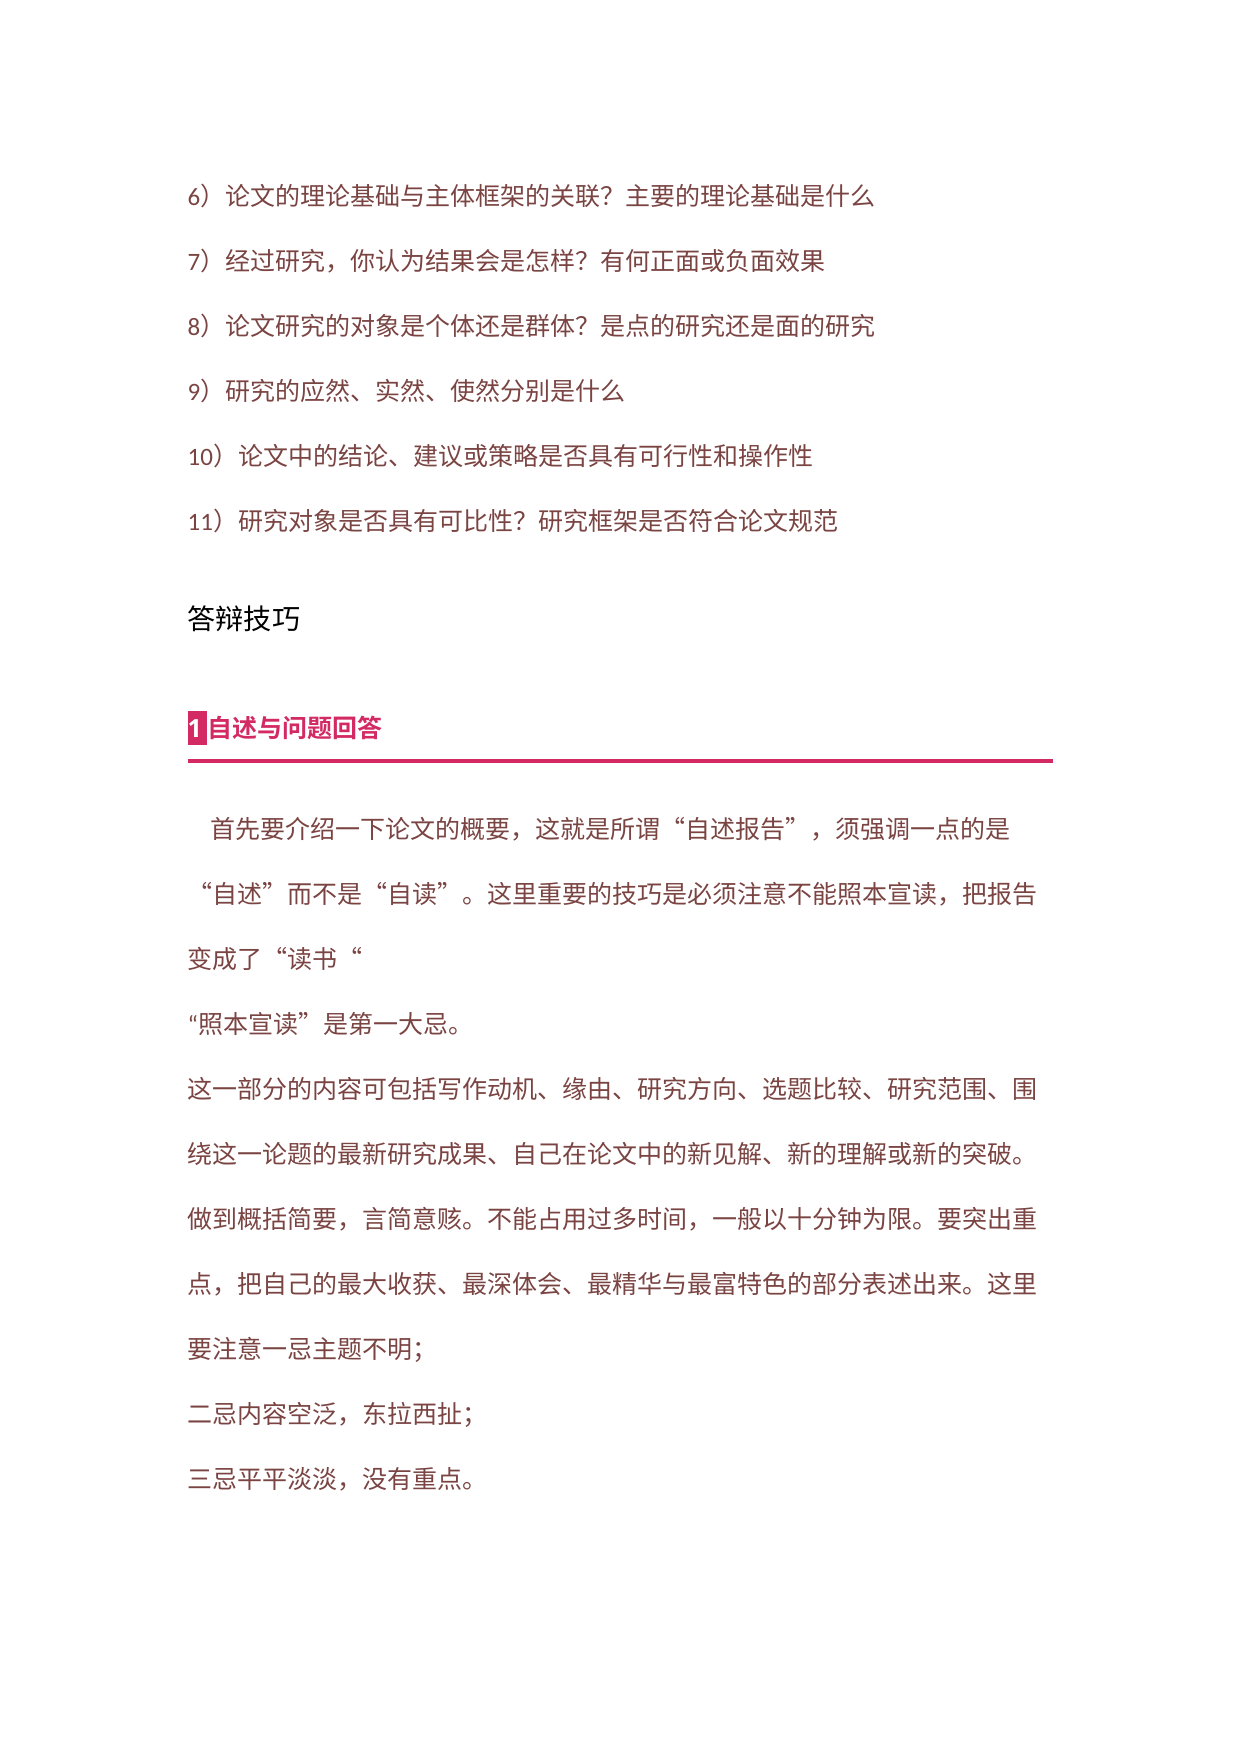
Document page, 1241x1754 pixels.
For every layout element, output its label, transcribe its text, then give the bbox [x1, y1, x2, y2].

text 二忌内容空泛，东拉西扯； [187, 1380, 1053, 1445]
text 三忌平平淡淡，没有重点。 [187, 1445, 1053, 1510]
text 6）论文的理论基础与主体框架的关联？主要的理论基础是什么 [187, 162, 1053, 227]
text 9）研究的应然、实然、使然分别是什么 [187, 357, 1053, 422]
text 11）研究对象是否具有可比性？研究框架是否符合论文规范 [187, 487, 1053, 552]
text 这一部分的内容可包括写作动机、缘由、研究方向、选题比较、研究范围、围绕这一论题的最新研究成果、自己在论文中的新见解、新的理解或新的突破。做到概括简要，言简意赅。不能占用过多时间，一般以十分钟为限。要突出重点，把自己的最大收获、最深体会、最精华与最富特色的部分表述出来。这里要注意一忌主题不明； [187, 1055, 1053, 1380]
text “照本宣读”是第一大忌。 [187, 990, 1053, 1055]
subtitle 1自述与问题回答 [187, 694, 1053, 763]
text 10）论文中的结论、建议或策略是否具有可行性和操作性 [187, 422, 1053, 487]
text 8）论文研究的对象是个体还是群体？是点的研究还是面的研究 [187, 292, 1053, 357]
text 首先要介绍一下论文的概要，这就是所谓“自述报告”，须强调一点的是“自述”而不是“自读”。这里重要的技巧是必须注意不能照本宣读，把报告变成了“读书“ [187, 795, 1053, 990]
text 答辩技巧 [187, 584, 1053, 649]
text 7）经过研究，你认为结果会是怎样？有何正面或负面效果 [187, 227, 1053, 292]
